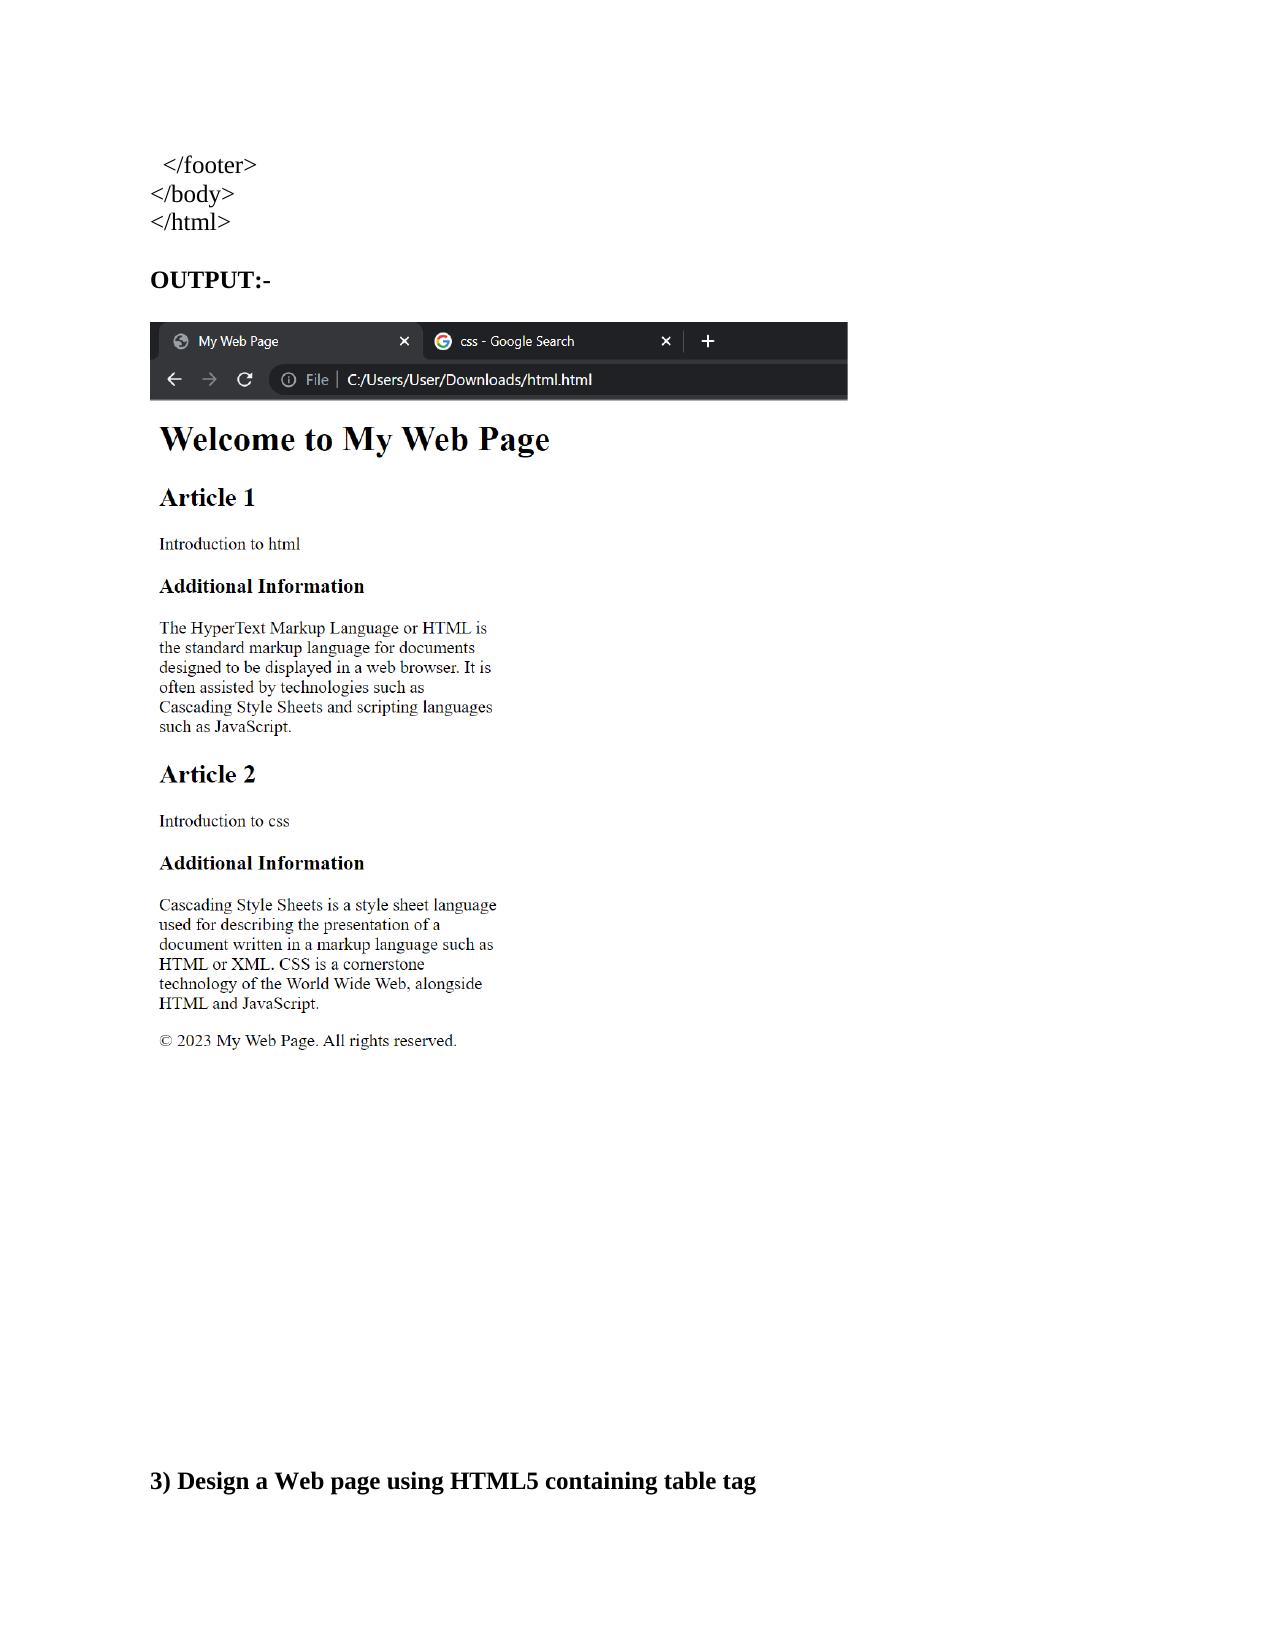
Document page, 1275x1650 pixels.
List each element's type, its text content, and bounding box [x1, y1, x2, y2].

text </html> [150, 207, 1125, 236]
text 3) Design a Web page using HTML5 containing table tag [150, 1466, 1125, 1495]
text </body> [150, 179, 1125, 207]
text OUTPUT:- [150, 265, 1125, 294]
picture [150, 322, 848, 1064]
text </footer> [150, 150, 1125, 179]
